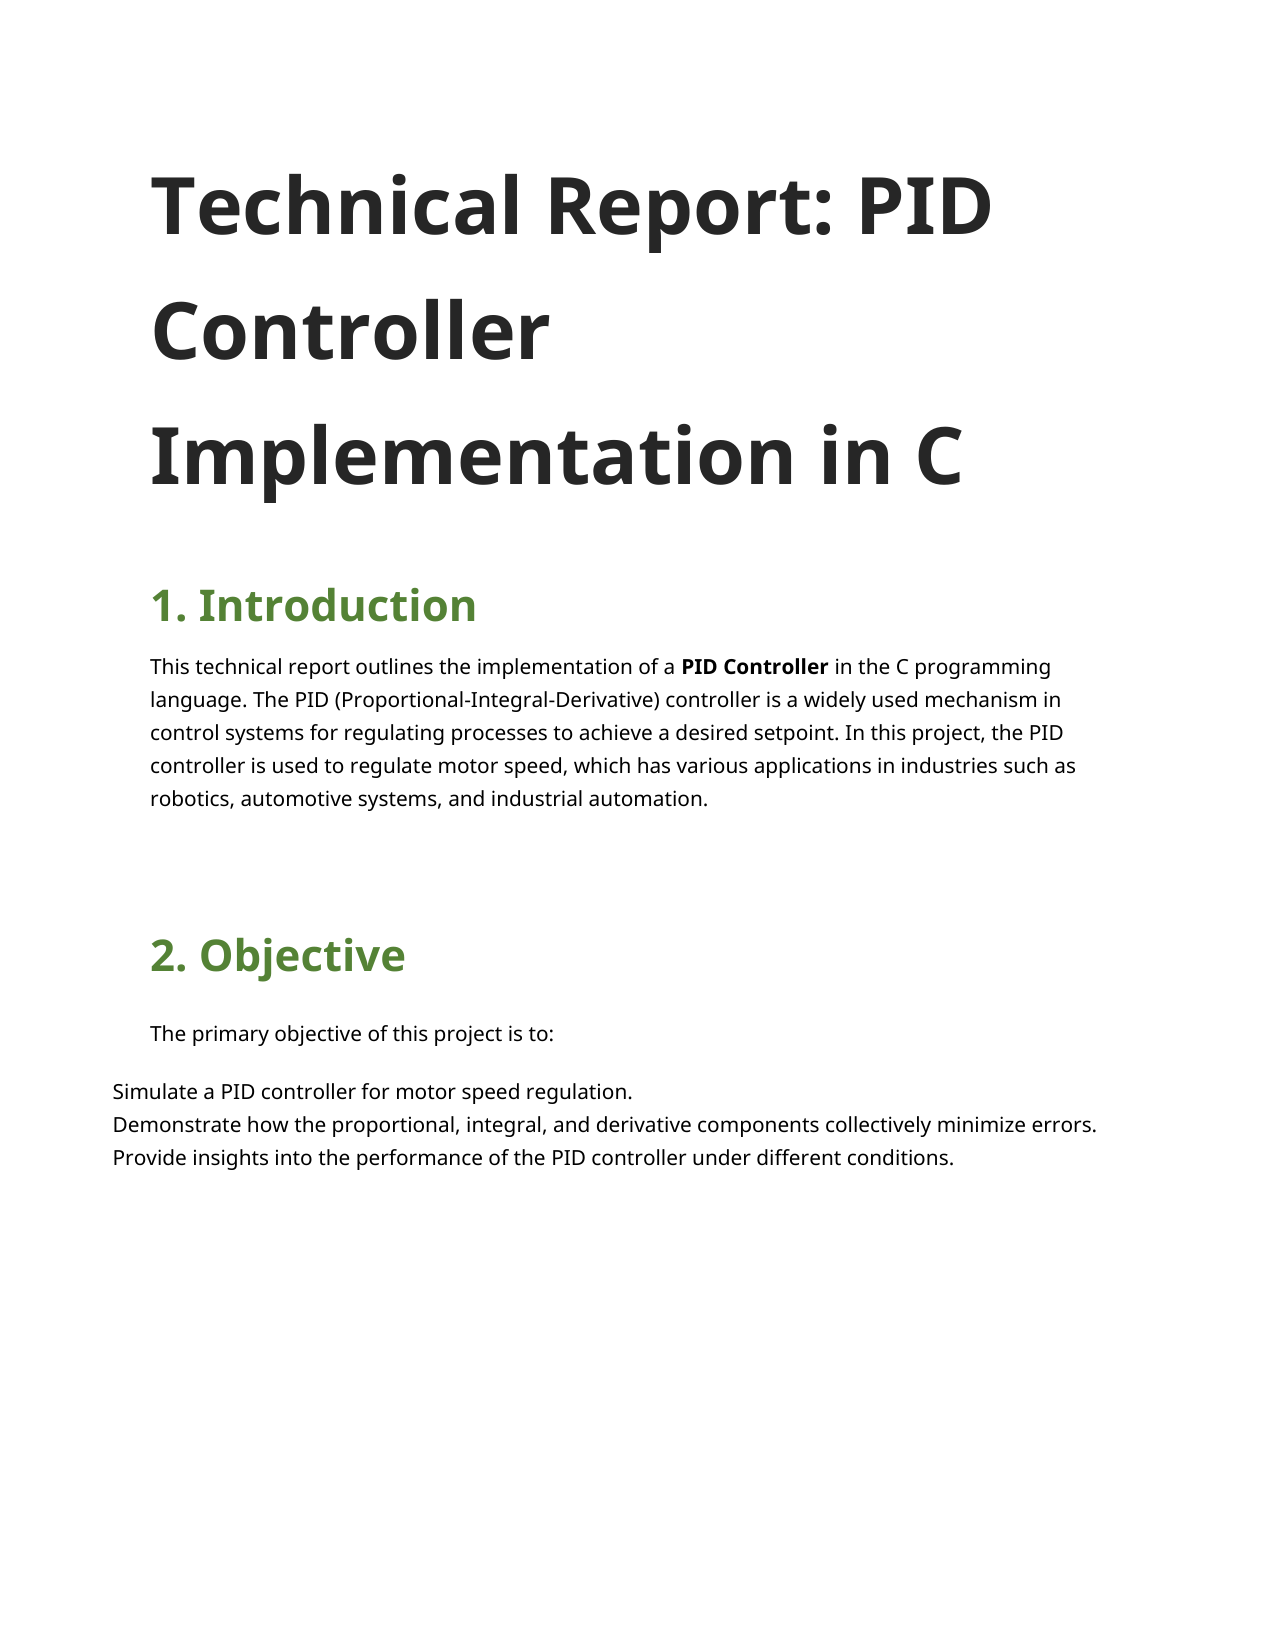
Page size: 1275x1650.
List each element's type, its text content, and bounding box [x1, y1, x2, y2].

title Technical Report: PID Controller Implementation in C [150, 150, 1125, 508]
list Provide insights into the performance of the PID controller under different conditions. [112, 1143, 1125, 1171]
text The primary objective of this project is to: [150, 1019, 1125, 1047]
list Demonstrate how the proportional, integral, and derivative components collectively minimize errors. [112, 1110, 1125, 1138]
text This technical report outlines the implementation of a PID Controller in the C programming language. The PID (Proportional-Integral-Derivative) controller is a widely used mechanism in control systems for regulating processes to achieve a desired setpoint. In this project, the PID controller is used to regulate motor speed, which has various applications in industries such as robotics, automotive systems, and industrial automation. [150, 652, 1125, 812]
subtitle 2. Objective [150, 925, 1125, 984]
list Simulate a PID controller for motor speed regulation. [112, 1077, 1125, 1105]
subtitle 1. Introduction [150, 575, 1125, 634]
